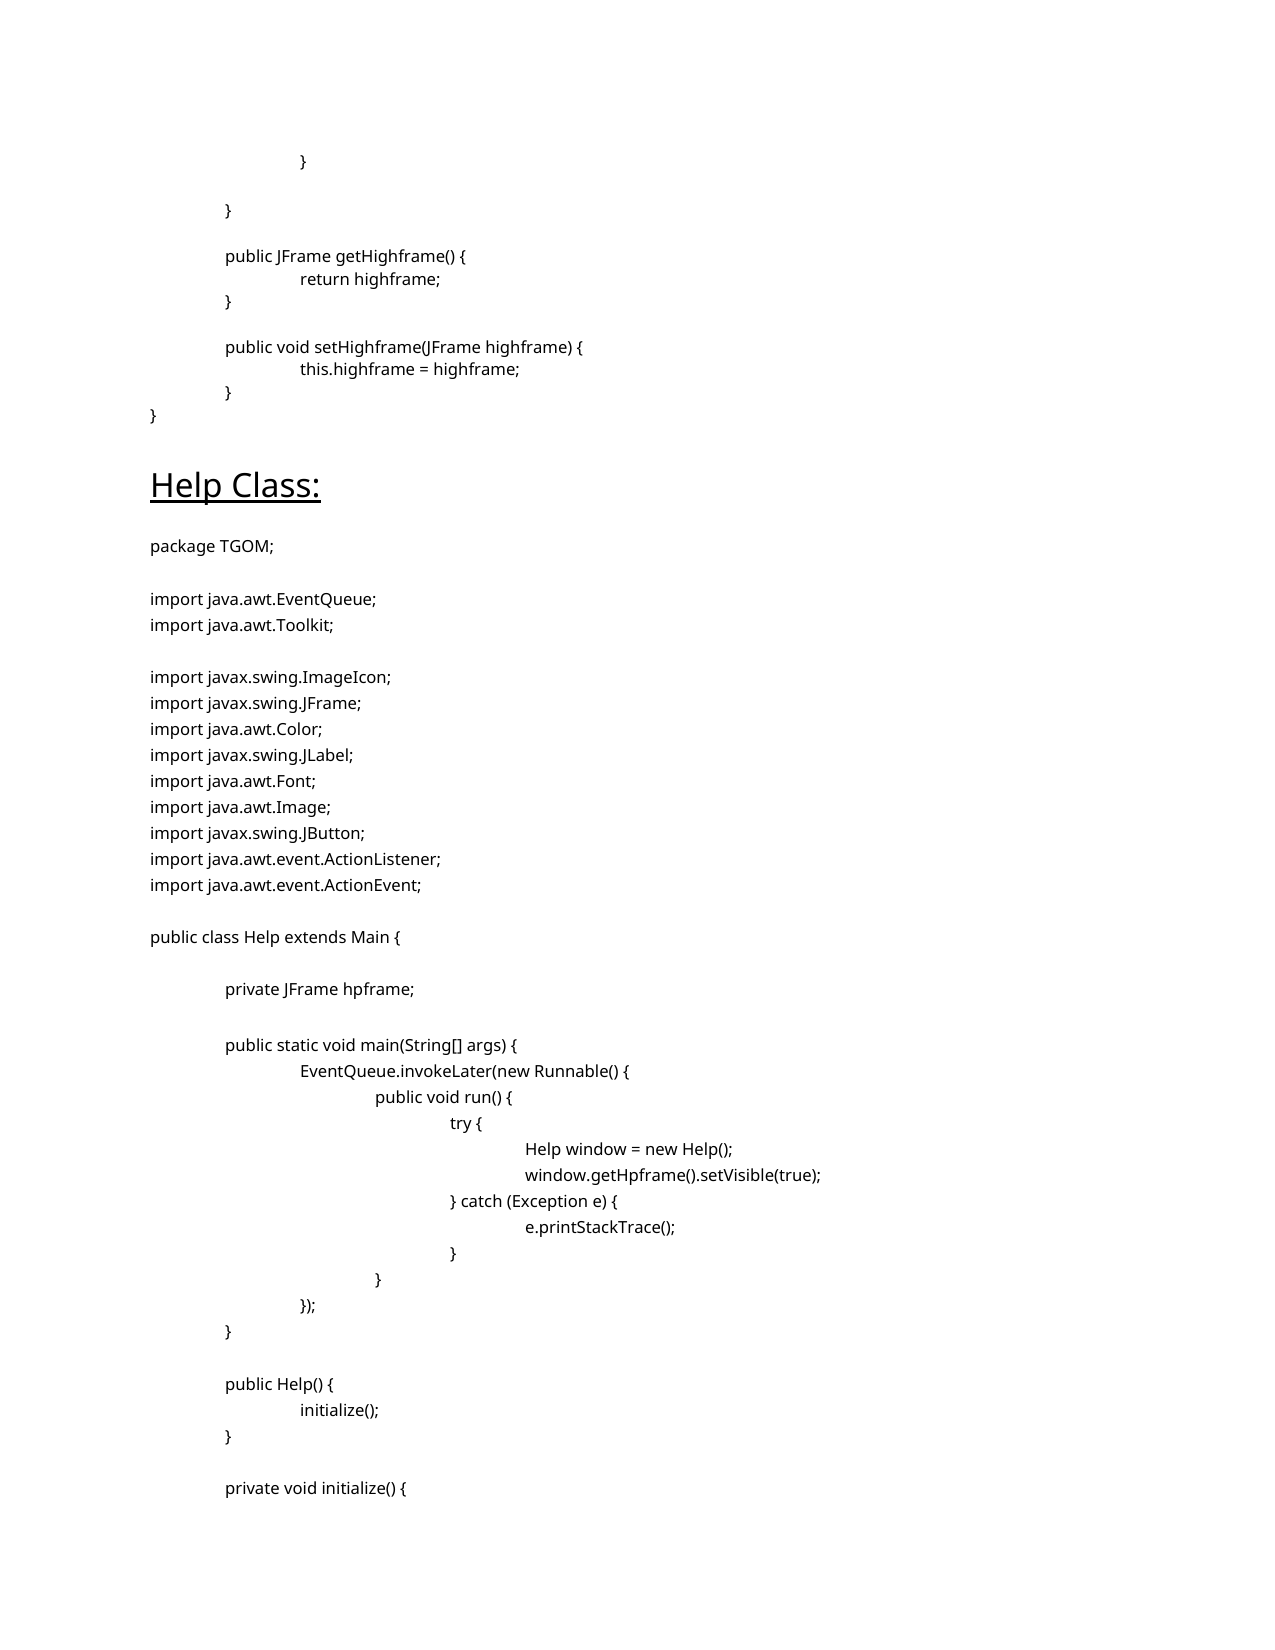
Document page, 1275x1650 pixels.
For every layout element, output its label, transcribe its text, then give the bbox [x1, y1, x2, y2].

text EventQueue.invokeLater(new Runnable() { [150, 1059, 1125, 1082]
text package TGOM; [150, 535, 1125, 558]
text } catch (Exception e) { [150, 1190, 1125, 1212]
text import java.awt.Image; [150, 796, 1125, 818]
text } [150, 1268, 1125, 1291]
text public class Help extends Main { [150, 926, 1125, 948]
text Help Class: [150, 462, 1125, 507]
text return highframe; [150, 267, 1125, 290]
text window.getHpframe().setVisible(true); [150, 1164, 1125, 1186]
text public void setHighframe(JFrame highframe) { [150, 335, 1125, 358]
text import javax.swing.JLabel; [150, 743, 1125, 766]
text } [150, 290, 1125, 313]
text import javax.swing.JButton; [150, 822, 1125, 844]
text initialize(); [150, 1398, 1125, 1421]
text } [150, 403, 1125, 426]
text } [150, 199, 1125, 222]
text import java.awt.Toolkit; [150, 613, 1125, 636]
text import java.awt.event.ActionEvent; [150, 874, 1125, 896]
text } [150, 1242, 1125, 1264]
text e.printStackTrace(); [150, 1216, 1125, 1238]
text import java.awt.Font; [150, 769, 1125, 792]
text import java.awt.EventQueue; [150, 587, 1125, 610]
text import java.awt.event.ActionListener; [150, 848, 1125, 870]
text import javax.swing.ImageIcon; [150, 665, 1125, 688]
text import java.awt.Color; [150, 717, 1125, 740]
text } [150, 1424, 1125, 1447]
text } [150, 150, 1125, 173]
text this.highframe = highframe; [150, 358, 1125, 381]
text Help window = new Help(); [150, 1138, 1125, 1160]
text public void run() { [150, 1086, 1125, 1108]
text }); [150, 1294, 1125, 1317]
text private JFrame hpframe; [150, 978, 1125, 1001]
text try { [150, 1112, 1125, 1134]
text } [150, 381, 1125, 403]
text import javax.swing.JFrame; [150, 691, 1125, 714]
text public static void main(String[] args) { [150, 1033, 1125, 1056]
text private void initialize() { [150, 1476, 1125, 1499]
text public JFrame getHighframe() { [150, 244, 1125, 267]
text } [150, 1320, 1125, 1343]
text public Help() { [150, 1372, 1125, 1395]
